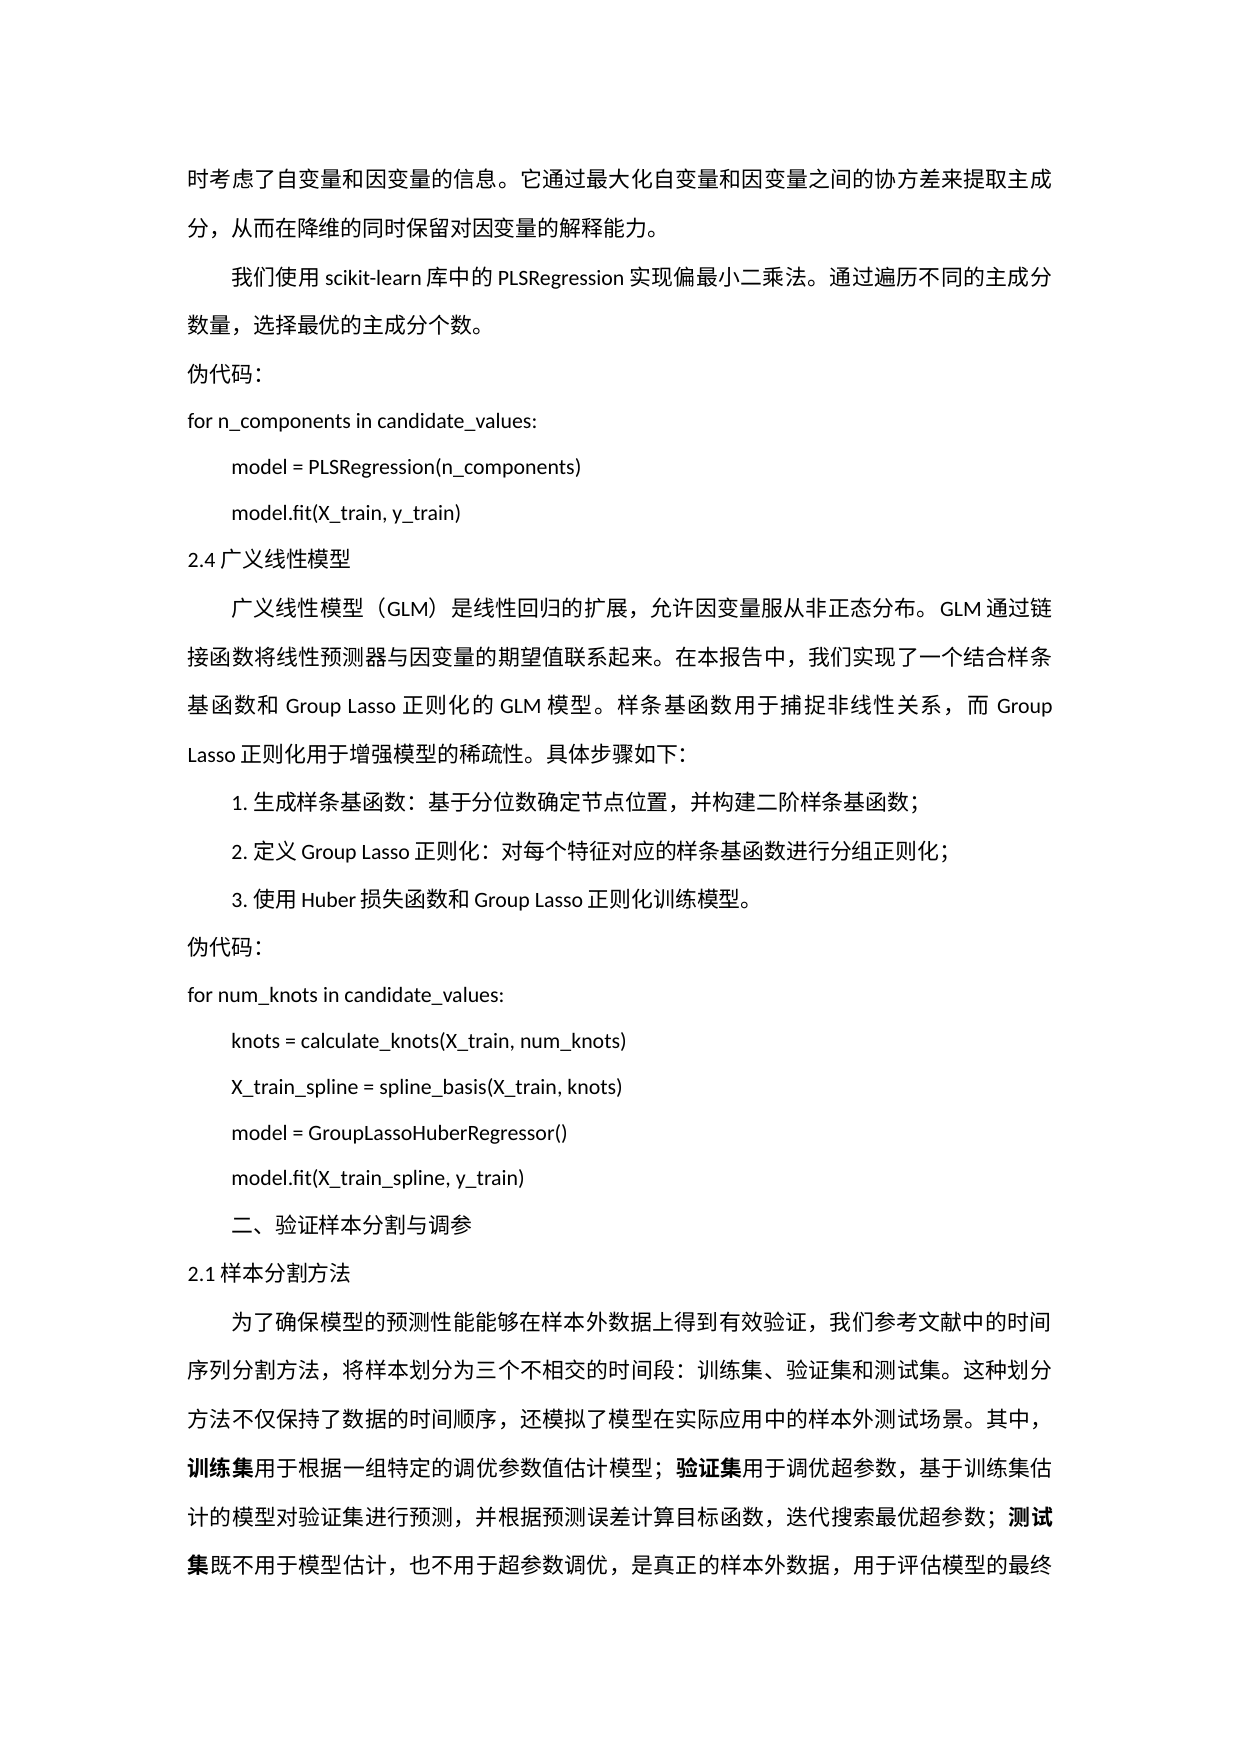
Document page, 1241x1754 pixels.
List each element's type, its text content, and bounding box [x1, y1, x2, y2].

list 2.1 样本分割方法 [187, 1256, 1053, 1288]
list 2.4 广义线性模型 [187, 542, 1053, 574]
list 使用Huber损失函数和Group Lasso正则化训练模型。 [187, 882, 1053, 914]
list 定义Group Lasso正则化：对每个特征对应的样条基函数进行分组正则化； [187, 833, 1053, 866]
list X_train_spline = spline_basis(X_train, knots) [187, 1070, 1053, 1102]
list 广义线性模型（GLM）是线性回归的扩展，允许因变量服从非正态分布。GLM通过链接函数将线性预测器与因变量的期望值联系起来。在本报告中，我们实现了一个结合样条基函数和Group Lasso正则化的GLM模型。样条基函数用于捕捉非线性关系，而Group Lasso正则化用于增强模型的稀疏性。具体步骤如下： [187, 590, 1053, 769]
list 验证样本分割与调参 [187, 1207, 1053, 1240]
list model.fit(X_train_spline, y_train) [187, 1162, 1053, 1194]
list model = PLSRegression(n_components) [187, 450, 1053, 483]
list knots = calculate_knots(X_train, num_knots) [187, 1024, 1053, 1057]
list 我们使用scikit-learn库中的PLSRegression实现偏最小二乘法。通过遍历不同的主成分数量，选择最优的主成分个数。 [187, 259, 1053, 340]
list 生成样条基函数：基于分位数确定节点位置，并构建二阶样条基函数； [187, 785, 1053, 817]
list for n_components in candidate_values: [187, 404, 1053, 437]
list model.fit(X_train, y_train) [187, 496, 1053, 529]
list for num_knots in candidate_values: [187, 978, 1053, 1011]
list 伪代码： [187, 930, 1053, 962]
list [187, 1304, 1053, 1580]
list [187, 162, 1053, 243]
list 伪代码： [187, 356, 1053, 389]
list model = GroupLassoHuberRegressor() [187, 1116, 1053, 1148]
